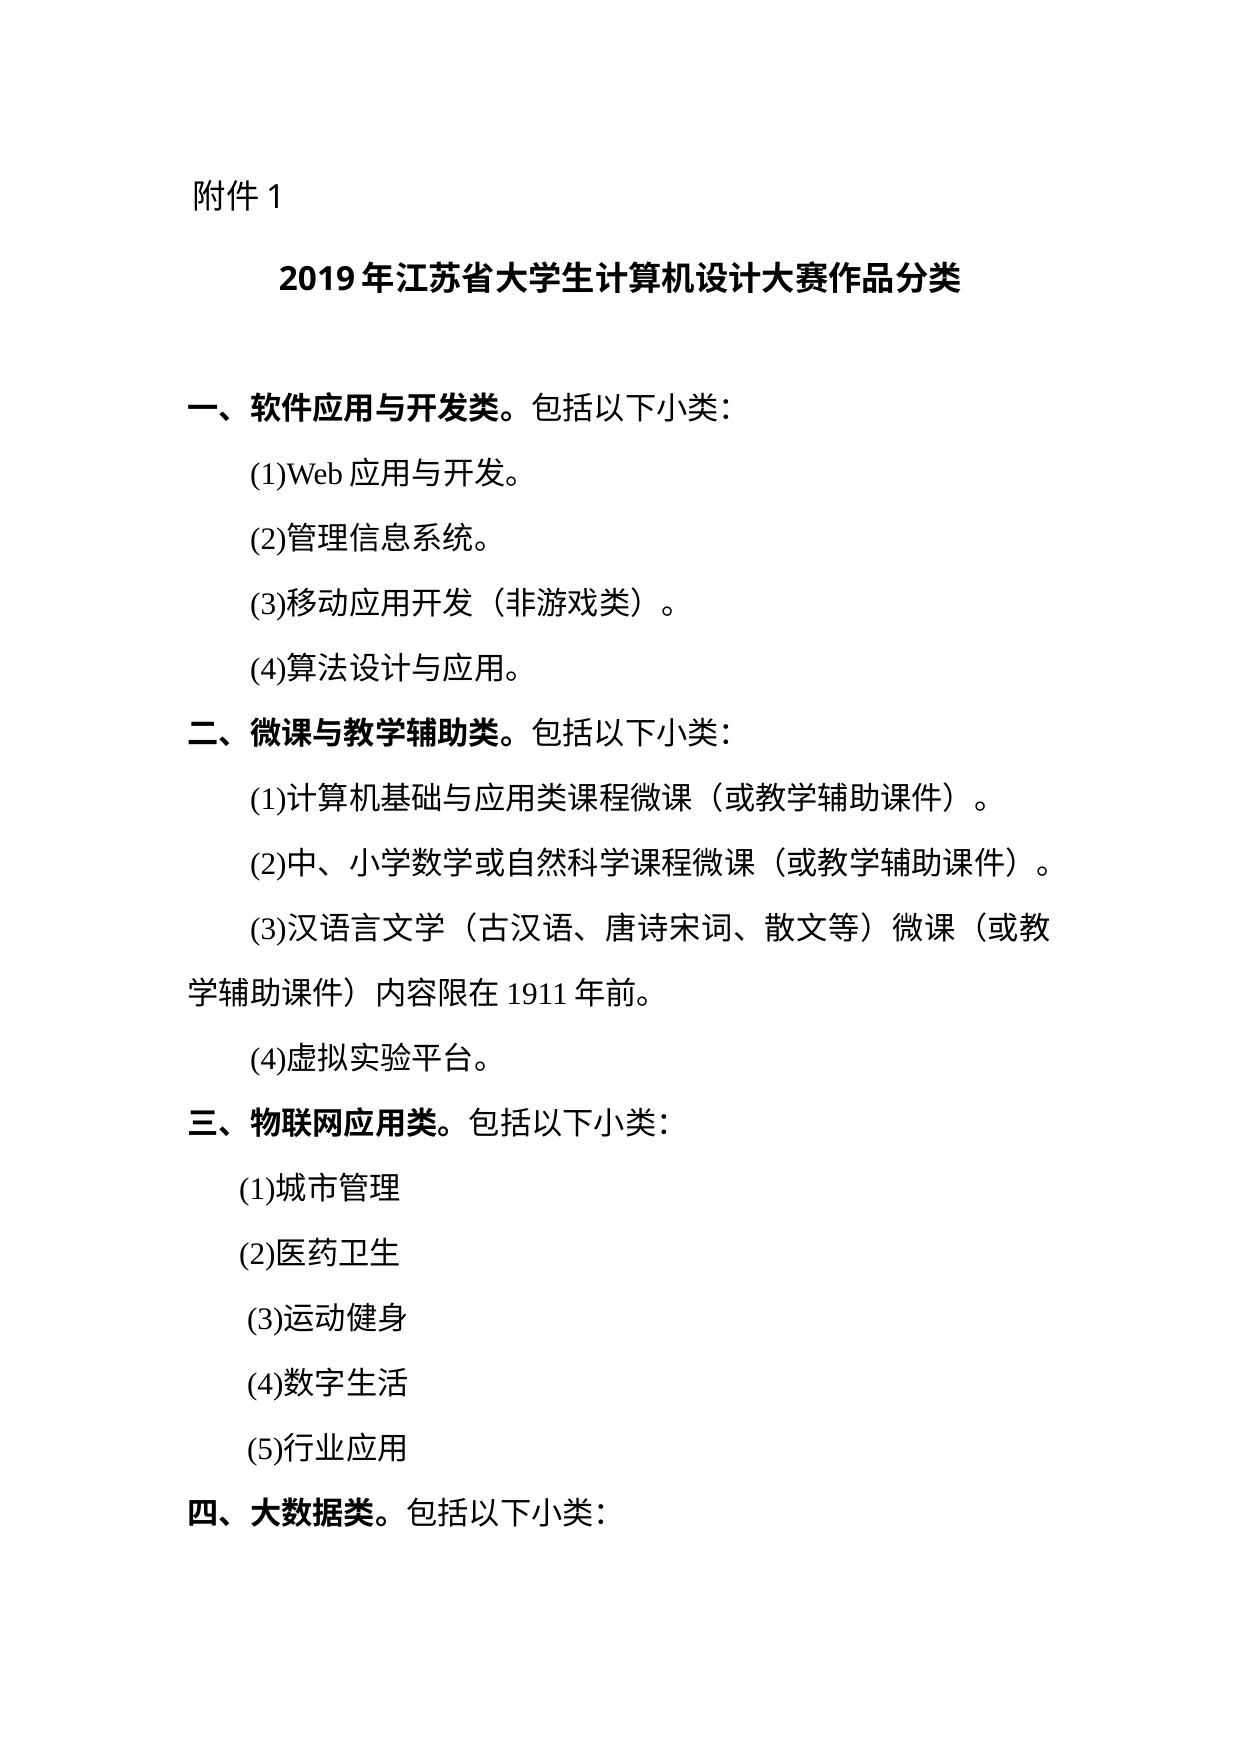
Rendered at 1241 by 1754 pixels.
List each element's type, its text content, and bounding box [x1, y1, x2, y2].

text (4)虚拟实验平台。 [187, 1023, 1053, 1088]
text (1)城市管理 [187, 1153, 1053, 1218]
text 二、微课与教学辅助类。包括以下小类： [187, 698, 1053, 763]
text 四、大数据类。包括以下小类： [187, 1478, 1053, 1543]
text (4)算法设计与应用。 [187, 633, 1053, 698]
text 一、软件应用与开发类。包括以下小类： [187, 373, 1053, 438]
text (2)管理信息系统。 [187, 503, 1053, 568]
text 三、物联网应用类。包括以下小类： [187, 1088, 1053, 1153]
text 2019年江苏省大学生计算机设计大赛作品分类 [187, 243, 1053, 308]
text (2)中、小学数学或自然科学课程微课（或教学辅助课件）。 [187, 828, 1053, 893]
text (5)行业应用 [187, 1413, 1053, 1478]
text (1)计算机基础与应用类课程微课（或教学辅助课件）。 [187, 763, 1053, 828]
text (3)汉语言文学（古汉语、唐诗宋词、散文等）微课（或教学辅助课件）内容限在1911年前。 [187, 893, 1053, 1023]
text 附件1 [187, 162, 1053, 227]
text (3)运动健身 [231, 1283, 1053, 1348]
text (2)医药卫生 [187, 1218, 1053, 1283]
text (4)数字生活 [187, 1348, 1053, 1413]
text (3)移动应用开发（非游戏类）。 [187, 568, 1053, 633]
text (1)Web应用与开发。 [187, 438, 1053, 503]
